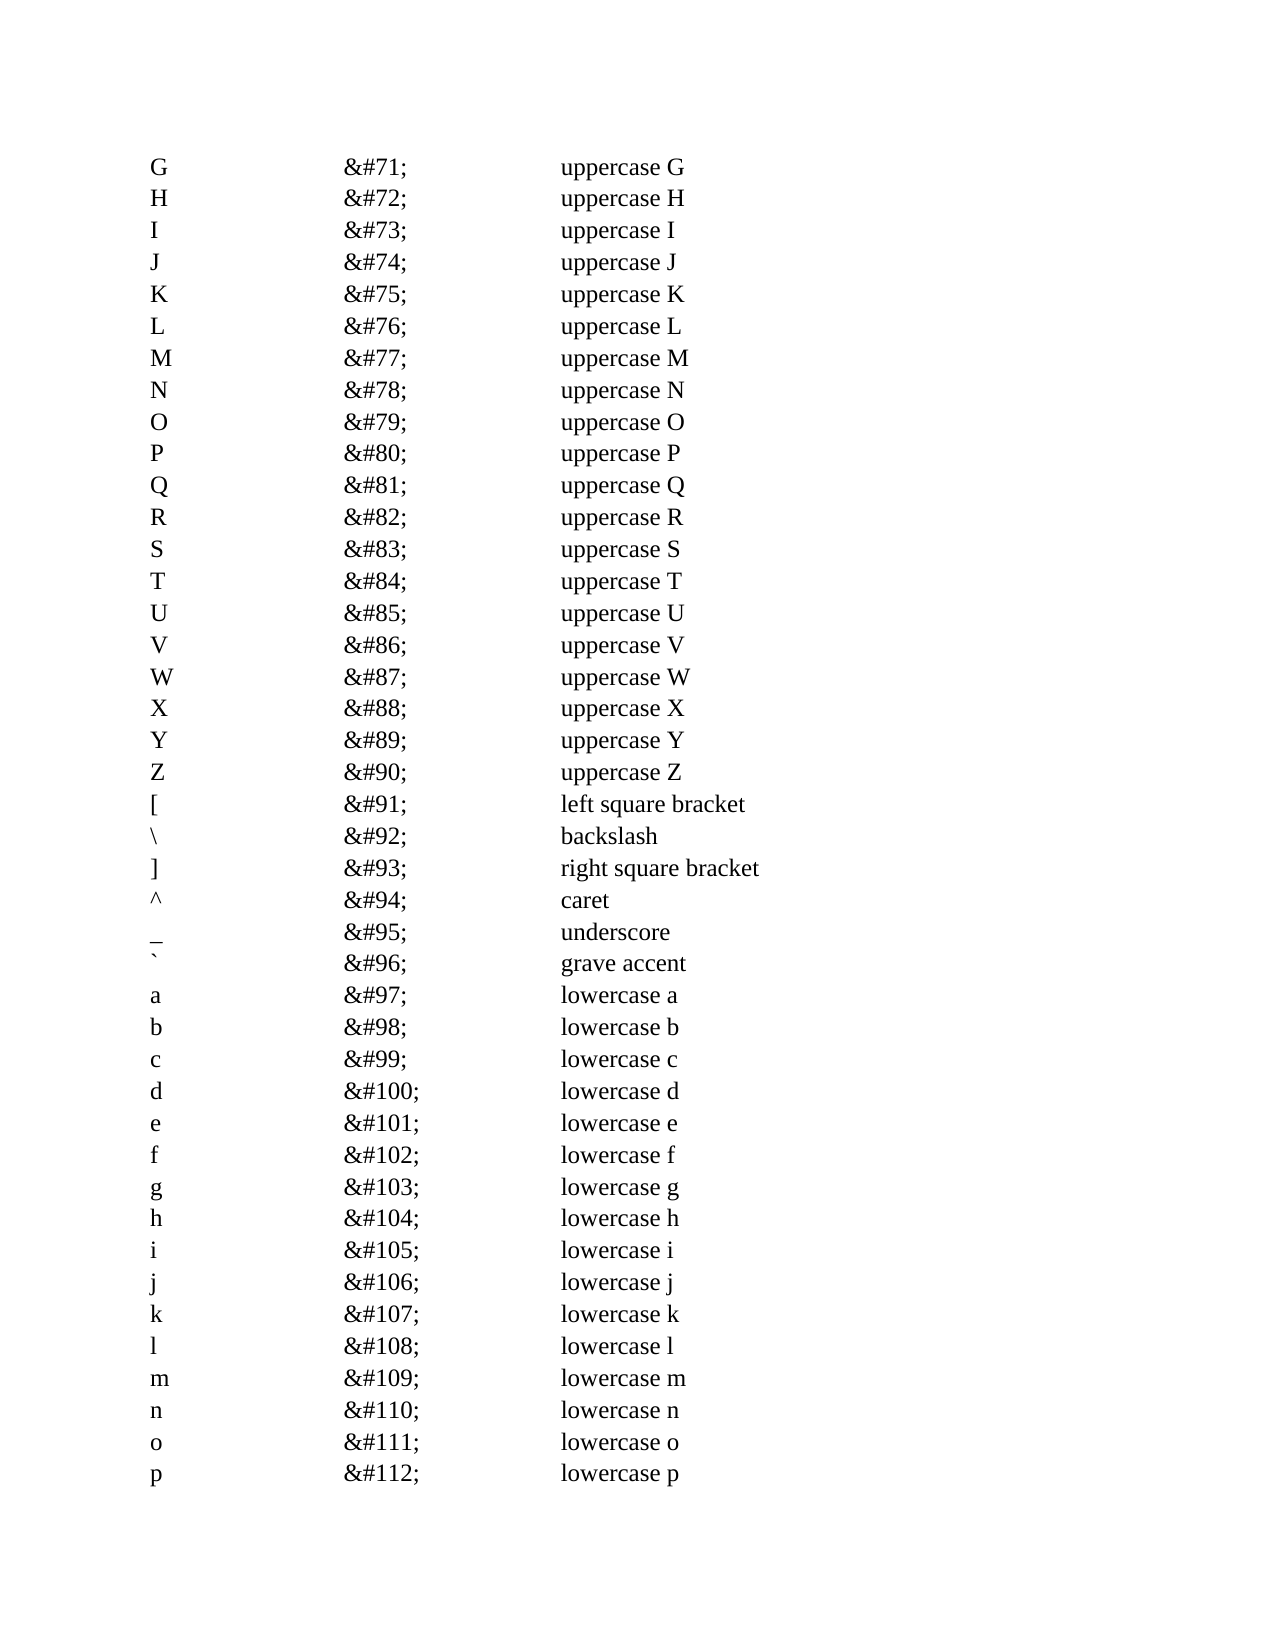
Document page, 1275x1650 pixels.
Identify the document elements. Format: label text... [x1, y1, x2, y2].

table_cell &#99; [342, 1043, 559, 1074]
table_cell \ [149, 819, 342, 851]
table_cell a [149, 979, 342, 1011]
table_cell lowercase c [559, 1043, 765, 1074]
table_cell &#74; [342, 246, 559, 277]
table_cell S [149, 533, 342, 564]
table_cell L [149, 309, 342, 341]
table_cell &#78; [342, 373, 559, 405]
table_cell l [149, 1329, 342, 1361]
table_cell lowercase o [559, 1425, 765, 1457]
table_cell ^ [149, 883, 342, 915]
table_cell uppercase T [559, 564, 765, 596]
table_cell k [149, 1298, 342, 1329]
table_cell d [149, 1074, 342, 1106]
table_cell &#92; [342, 819, 559, 851]
table_cell &#103; [342, 1170, 559, 1202]
table_cell uppercase X [559, 692, 765, 724]
table_cell &#71; [342, 150, 559, 182]
table_cell &#73; [342, 214, 559, 246]
table_cell [ [149, 788, 342, 819]
table_cell uppercase K [559, 278, 765, 309]
table_cell uppercase V [559, 628, 765, 660]
table_cell f [149, 1138, 342, 1170]
table_cell &#112; [342, 1457, 559, 1489]
table_cell ] [149, 851, 342, 883]
table_cell J [149, 246, 342, 277]
table_cell lowercase m [559, 1361, 765, 1393]
table_cell &#90; [342, 756, 559, 787]
table_cell grave accent [559, 947, 765, 979]
table_cell &#100; [342, 1074, 559, 1106]
table_cell lowercase i [559, 1234, 765, 1266]
table_cell &#105; [342, 1234, 559, 1266]
table_cell &#101; [342, 1106, 559, 1138]
table_cell uppercase H [559, 182, 765, 214]
table_cell lowercase e [559, 1106, 765, 1138]
table_cell &#98; [342, 1011, 559, 1042]
table_cell lowercase k [559, 1298, 765, 1329]
table_cell c [149, 1043, 342, 1074]
table_cell &#111; [342, 1425, 559, 1457]
table_cell uppercase W [559, 660, 765, 692]
table_cell M [149, 341, 342, 373]
table_cell &#91; [342, 788, 559, 819]
table_cell lowercase d [559, 1074, 765, 1106]
table_cell n [149, 1393, 342, 1425]
table_cell uppercase O [559, 405, 765, 437]
table_cell uppercase Q [559, 469, 765, 501]
table_cell lowercase f [559, 1138, 765, 1170]
table_cell &#94; [342, 883, 559, 915]
table_cell &#96; [342, 947, 559, 979]
table_cell T [149, 564, 342, 596]
table_cell &#89; [342, 724, 559, 756]
table_cell &#87; [342, 660, 559, 692]
table_cell &#82; [342, 501, 559, 532]
table_cell &#88; [342, 692, 559, 724]
table_cell uppercase L [559, 309, 765, 341]
table_cell uppercase U [559, 596, 765, 628]
table_cell caret [559, 883, 765, 915]
table_cell &#107; [342, 1298, 559, 1329]
table_cell lowercase h [559, 1202, 765, 1234]
table_cell backslash [559, 819, 765, 851]
table_cell &#80; [342, 437, 559, 469]
table_cell &#102; [342, 1138, 559, 1170]
table_cell uppercase Y [559, 724, 765, 756]
table_cell uppercase G [559, 150, 765, 182]
table_cell b [149, 1011, 342, 1042]
table_cell g [149, 1170, 342, 1202]
table_cell &#108; [342, 1329, 559, 1361]
table_cell o [149, 1425, 342, 1457]
table_cell &#84; [342, 564, 559, 596]
table_cell _ [149, 915, 342, 947]
table_cell uppercase Z [559, 756, 765, 787]
table_cell e [149, 1106, 342, 1138]
table_cell uppercase P [559, 437, 765, 469]
table_cell p [149, 1457, 342, 1489]
table_cell uppercase R [559, 501, 765, 532]
table_cell &#97; [342, 979, 559, 1011]
table_cell Y [149, 724, 342, 756]
table_cell lowercase l [559, 1329, 765, 1361]
table_cell lowercase j [559, 1266, 765, 1297]
table_cell left square bracket [559, 788, 765, 819]
table_cell O [149, 405, 342, 437]
table_cell lowercase g [559, 1170, 765, 1202]
table_cell H [149, 182, 342, 214]
table_cell K [149, 278, 342, 309]
table_cell G [149, 150, 342, 182]
table_cell &#83; [342, 533, 559, 564]
table_cell &#104; [342, 1202, 559, 1234]
table_cell Z [149, 756, 342, 787]
table_cell I [149, 214, 342, 246]
table_cell &#85; [342, 596, 559, 628]
table_cell lowercase p [559, 1457, 765, 1489]
table_cell &#106; [342, 1266, 559, 1297]
table_cell ` [149, 947, 342, 979]
table_cell &#110; [342, 1393, 559, 1425]
table_cell lowercase a [559, 979, 765, 1011]
table_cell uppercase N [559, 373, 765, 405]
table_cell &#95; [342, 915, 559, 947]
table_cell i [149, 1234, 342, 1266]
table_cell Q [149, 469, 342, 501]
table_cell &#75; [342, 278, 559, 309]
table_cell uppercase J [559, 246, 765, 277]
table_cell uppercase M [559, 341, 765, 373]
table_cell &#86; [342, 628, 559, 660]
table_cell lowercase n [559, 1393, 765, 1425]
table_cell P [149, 437, 342, 469]
table_cell &#76; [342, 309, 559, 341]
table_cell V [149, 628, 342, 660]
table_cell &#109; [342, 1361, 559, 1393]
table_cell uppercase S [559, 533, 765, 564]
table_cell W [149, 660, 342, 692]
table_cell &#79; [342, 405, 559, 437]
table_cell j [149, 1266, 342, 1297]
table_cell uppercase I [559, 214, 765, 246]
table_cell m [149, 1361, 342, 1393]
table_cell right square bracket [559, 851, 765, 883]
table_cell X [149, 692, 342, 724]
table_cell R [149, 501, 342, 532]
table_cell &#77; [342, 341, 559, 373]
table_cell N [149, 373, 342, 405]
table_cell &#72; [342, 182, 559, 214]
table_cell lowercase b [559, 1011, 765, 1042]
table_cell U [149, 596, 342, 628]
table_cell h [149, 1202, 342, 1234]
table_cell underscore [559, 915, 765, 947]
table_cell &#81; [342, 469, 559, 501]
table_cell &#93; [342, 851, 559, 883]
